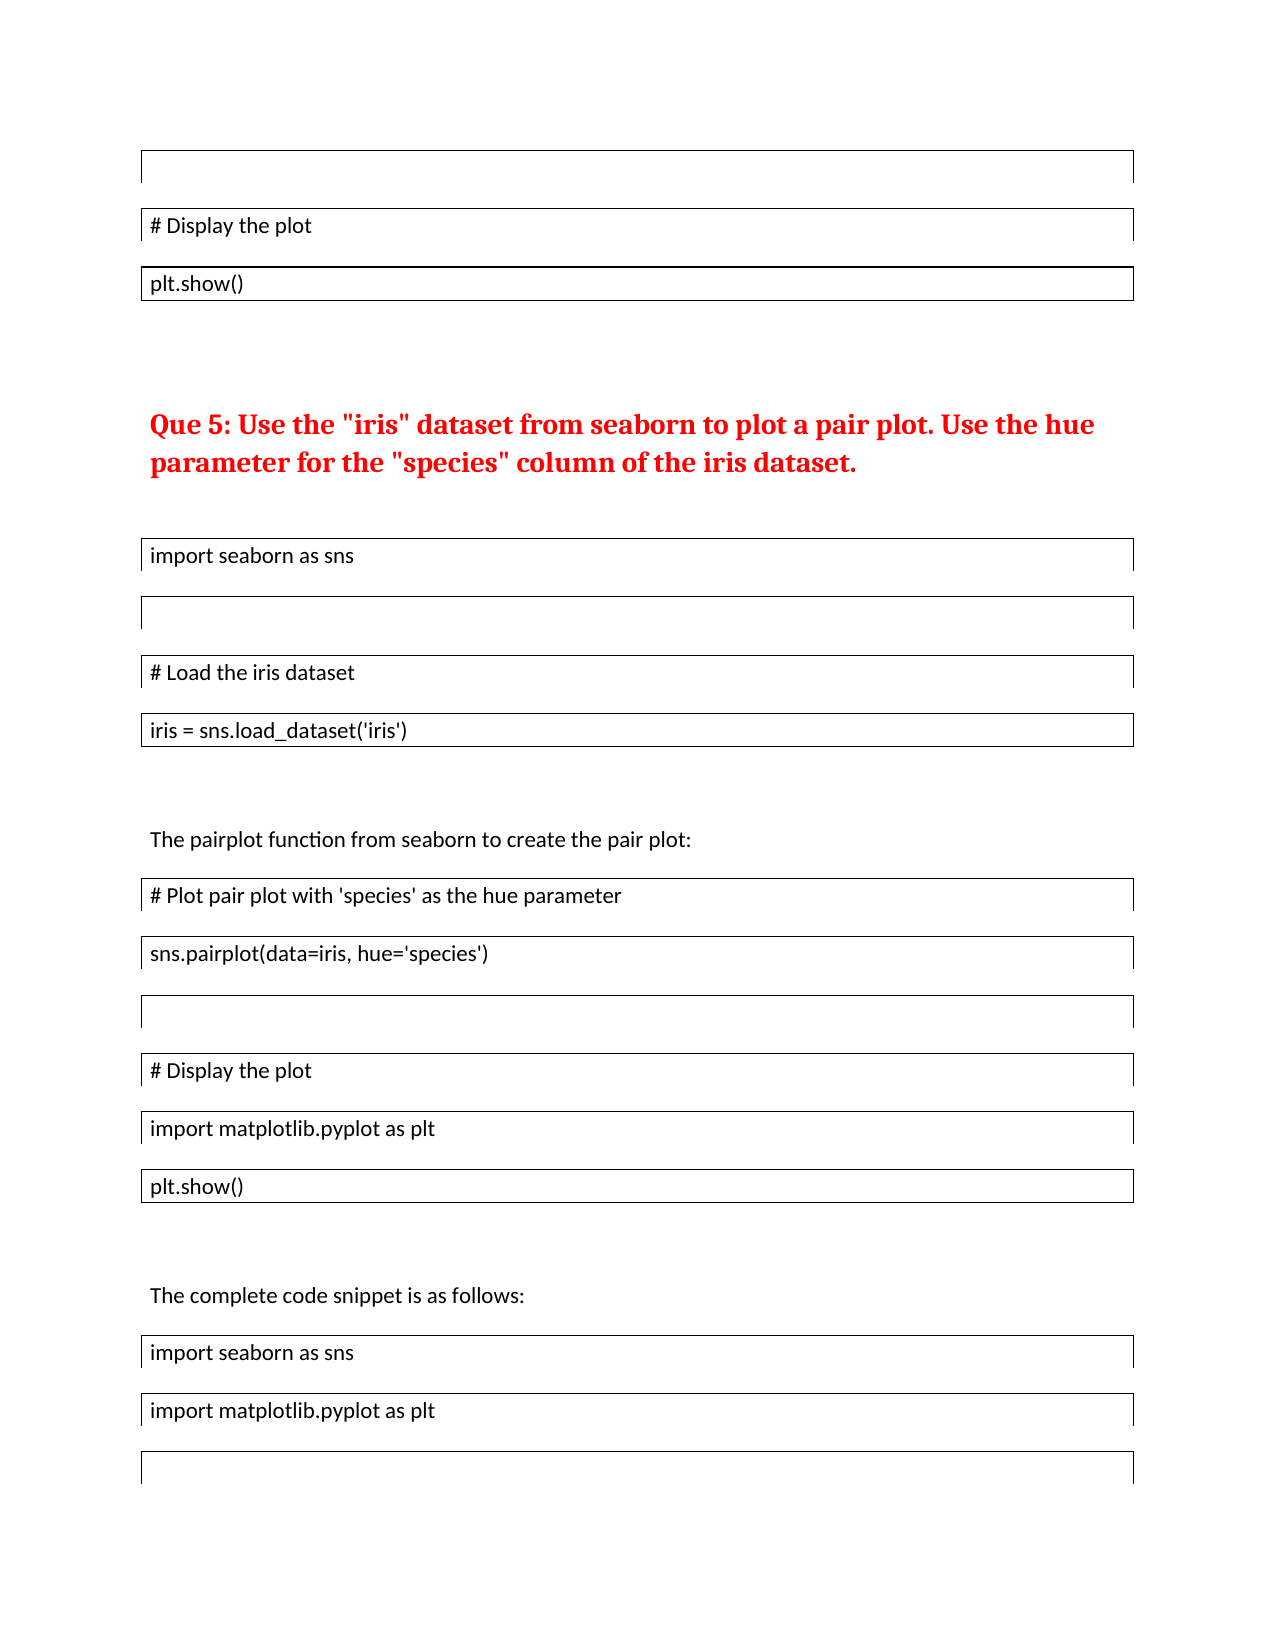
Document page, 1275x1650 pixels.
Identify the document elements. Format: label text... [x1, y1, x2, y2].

text # Plot pair plot with 'species' as the hue parameter [142, 879, 1133, 911]
text sns.pairplot(data=iris, hue='species') [142, 937, 1133, 969]
text # Load the iris dataset [142, 656, 1133, 688]
text import matplotlib.pyplot as plt [142, 1394, 1133, 1426]
text import seaborn as sns [142, 539, 1133, 571]
text plt.show() [142, 1170, 1133, 1202]
text The complete code snippet is as follows: [150, 1281, 1125, 1309]
text # Display the plot [142, 1054, 1133, 1086]
text import matplotlib.pyplot as plt [142, 1112, 1133, 1144]
subtitle Que 5: Use the "iris" dataset from seaborn to plot a pair plot. Use the hue parameter for the "species" column of the iris dataset. [150, 408, 1125, 480]
text plt.show() [142, 268, 1133, 300]
text iris = sns.load_dataset('iris') [142, 714, 1133, 746]
text The pairplot function from seaborn to create the pair plot: [150, 825, 1125, 853]
text import seaborn as sns [142, 1336, 1133, 1368]
text # Display the plot [142, 209, 1133, 241]
